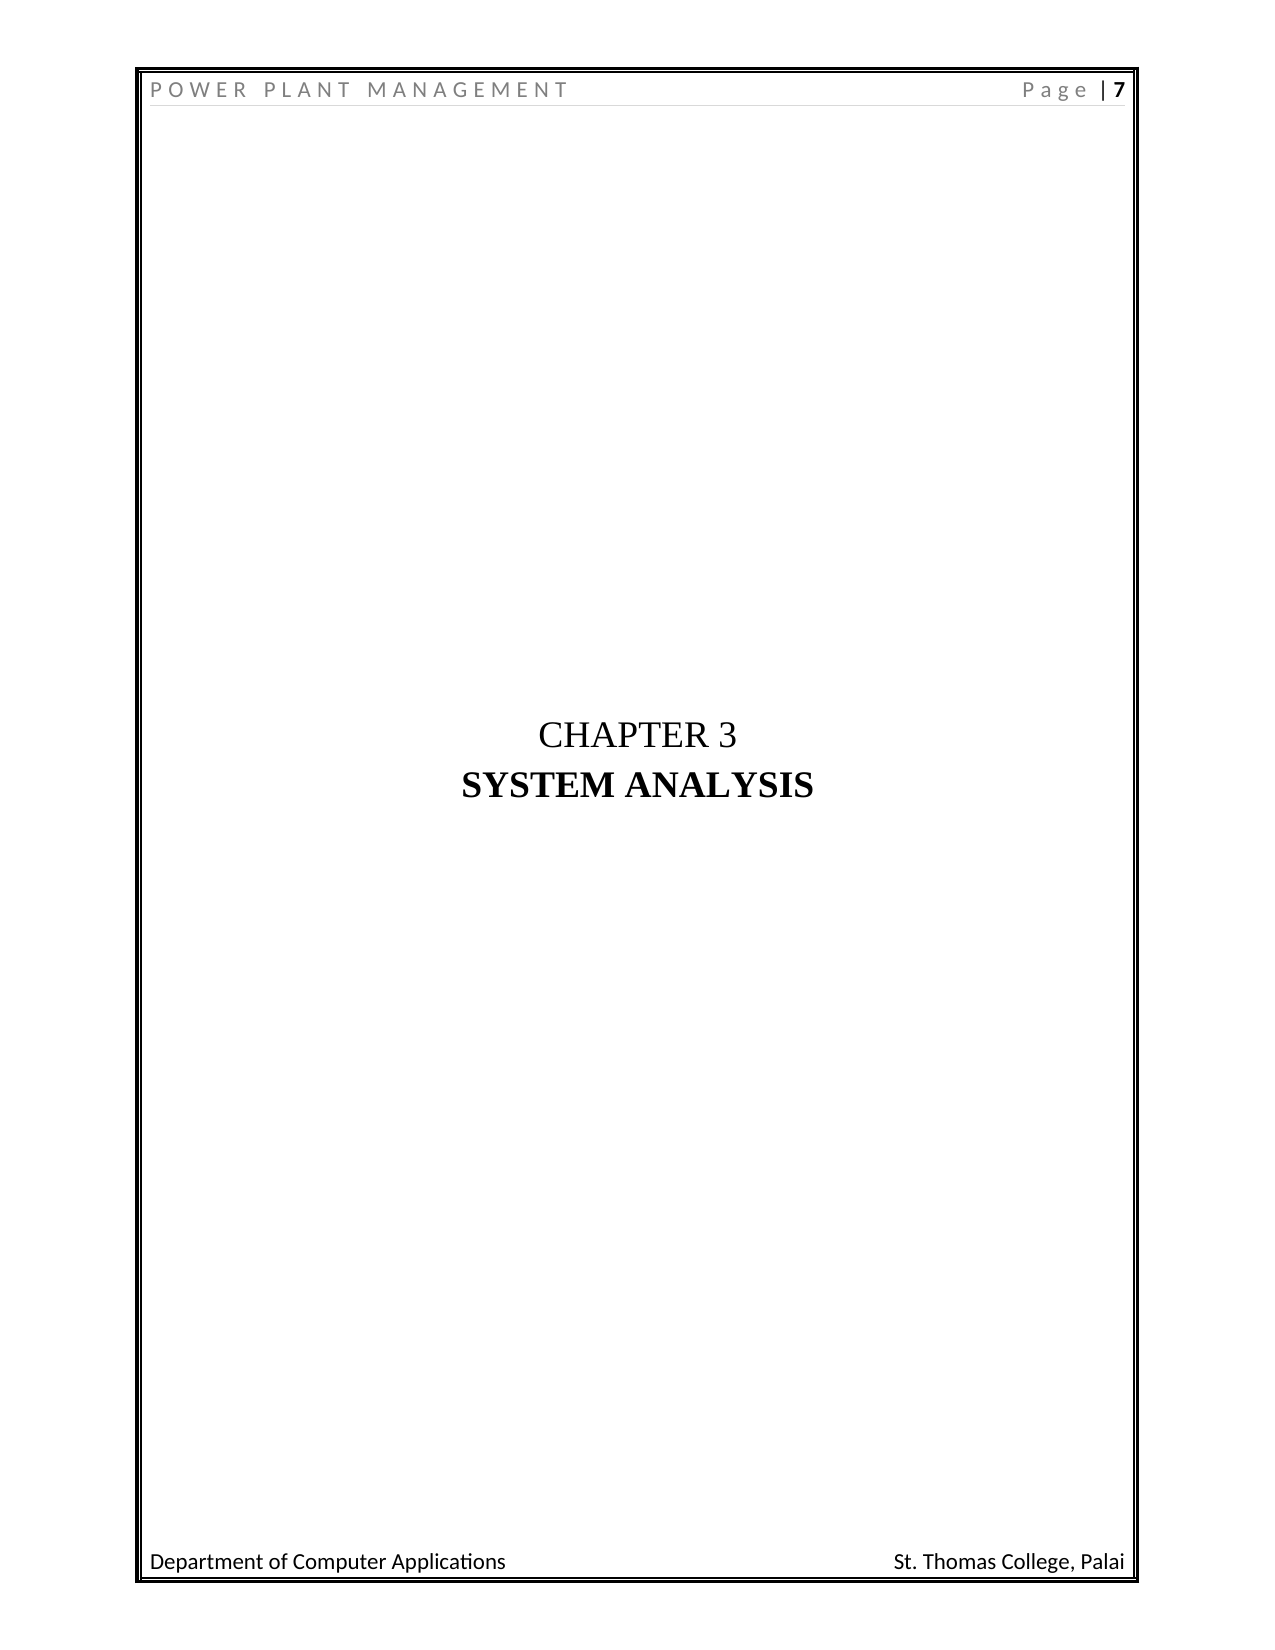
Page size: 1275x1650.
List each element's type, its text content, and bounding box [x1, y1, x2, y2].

text SYSTEM ANALYSIS [180, 762, 1095, 805]
text CHAPTER 3 [180, 713, 1095, 756]
